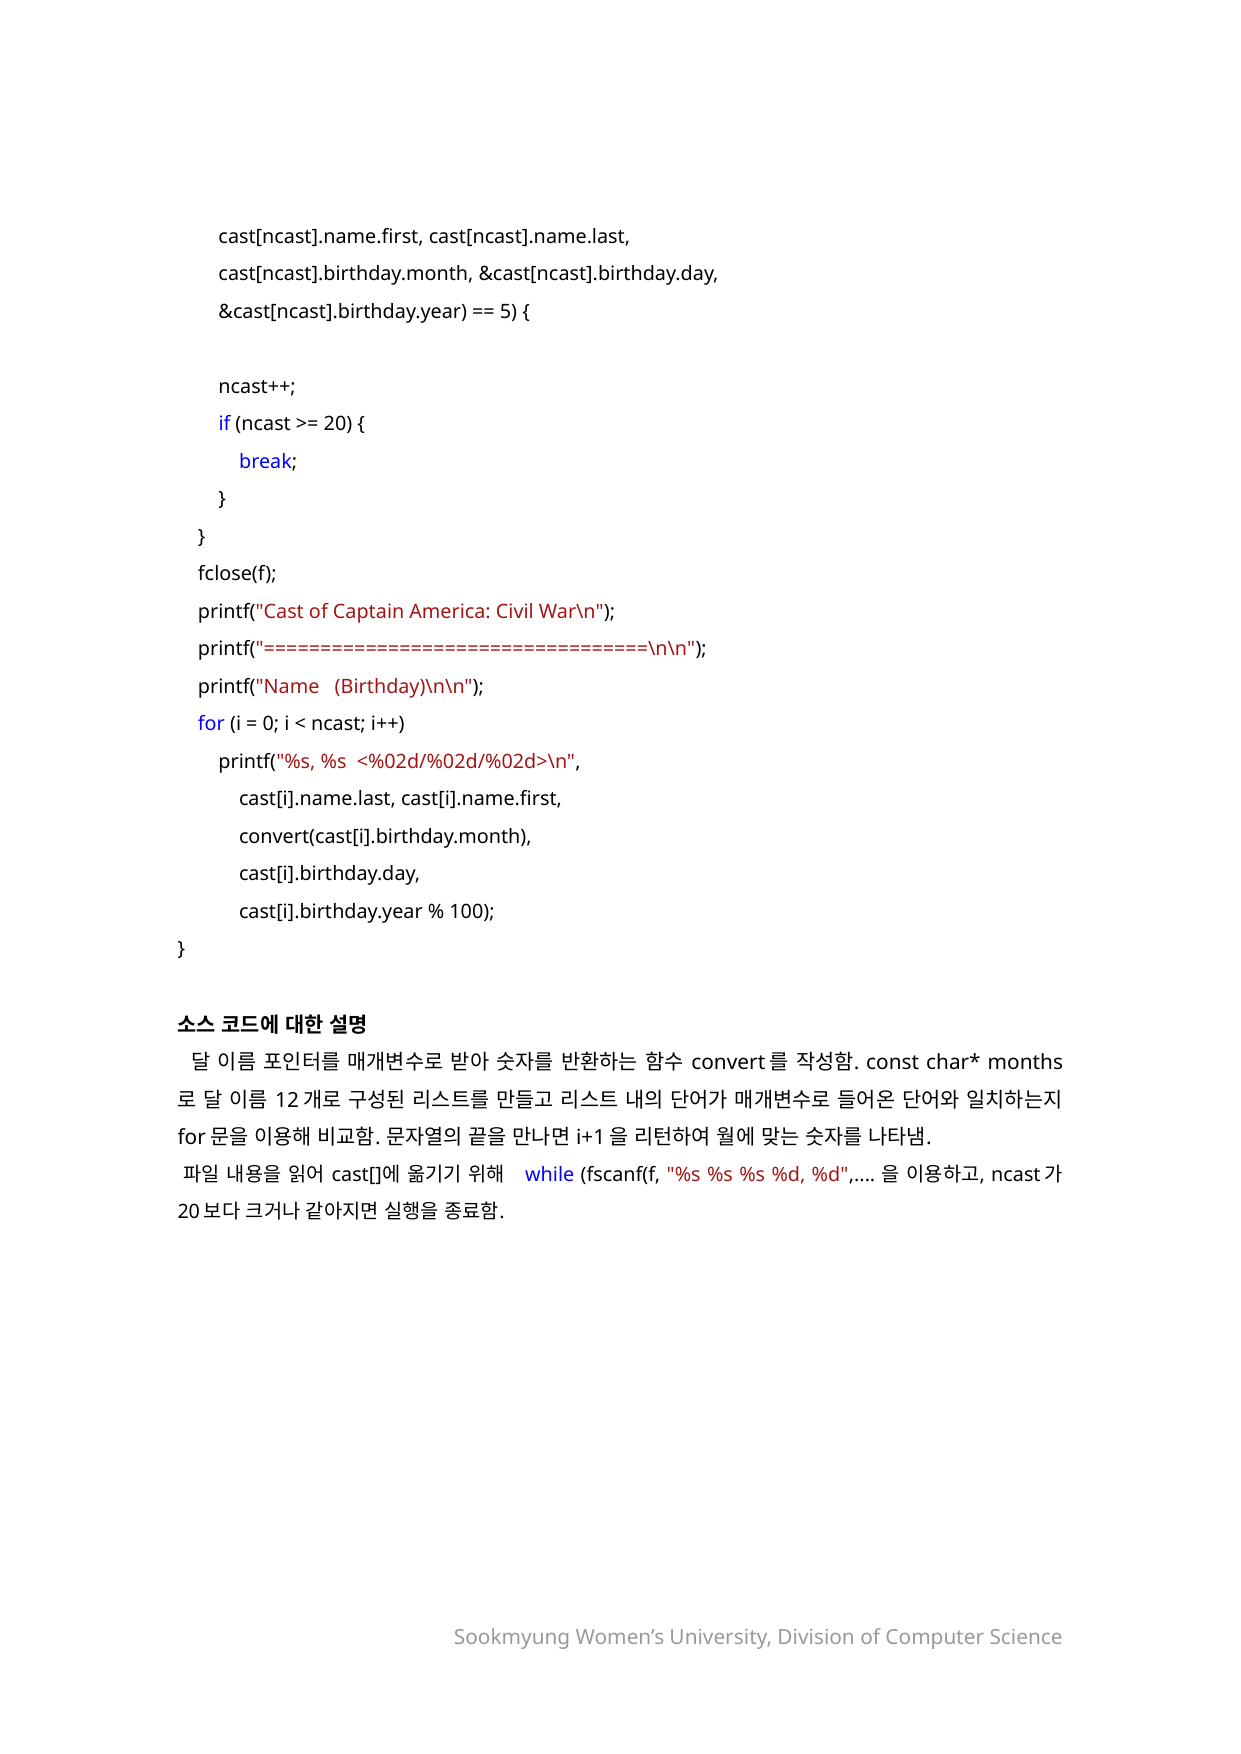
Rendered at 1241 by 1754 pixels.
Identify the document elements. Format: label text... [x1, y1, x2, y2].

text } [177, 517, 1063, 554]
text printf("Cast of Captain America: Civil War\n"); [177, 592, 1063, 629]
text } [177, 929, 1063, 967]
text cast[ncast].birthday.month, &cast[ncast].birthday.day, [177, 254, 1063, 292]
text cast[i].name.last, cast[i].name.first, [177, 779, 1063, 817]
text fclose(f); [177, 554, 1063, 592]
text convert(cast[i].birthday.month), [177, 817, 1063, 854]
text break; [177, 442, 1063, 479]
text 소스 코드에 대한 설명 [177, 1004, 1063, 1042]
text if (ncast >= 20) { [177, 404, 1063, 442]
text 달 이름 포인터를 매개변수로 받아 숫자를 반환하는 함수 convert를 작성함. const char* months로 달 이름 12개로 구성된 리스트를 만들고 리스트 내의 단어가 매개변수로 들어온 단어와 일치하는지 for문을 이용해 비교함. 문자열의 끝을 만나면 i+1을 리턴하여 월에 맞는 숫자를 나타냄. [177, 1042, 1063, 1154]
text printf("Name (Birthday)\n\n"); [177, 667, 1063, 704]
text } [177, 479, 1063, 517]
text cast[i].birthday.day, [177, 854, 1063, 892]
text for (i = 0; i < ncast; i++) [177, 704, 1063, 742]
text 파일 내용을 읽어 cast[]에 옮기기 위해 while (fscanf(f, "%s %s %s %d, %d",.... 을 이용하고, ncast가 20보다 크거나 같아지면 실행을 종료함. [177, 1154, 1063, 1229]
text &cast[ncast].birthday.year) == 5) { [177, 292, 1063, 329]
text ncast++; [177, 367, 1063, 404]
text cast[ncast].name.first, cast[ncast].name.last, [177, 217, 1063, 254]
text cast[i].birthday.year % 100); [177, 892, 1063, 929]
text printf("==================================\n\n"); [177, 629, 1063, 667]
text printf("%s, %s <%02d/%02d/%02d>\n", [177, 742, 1063, 779]
